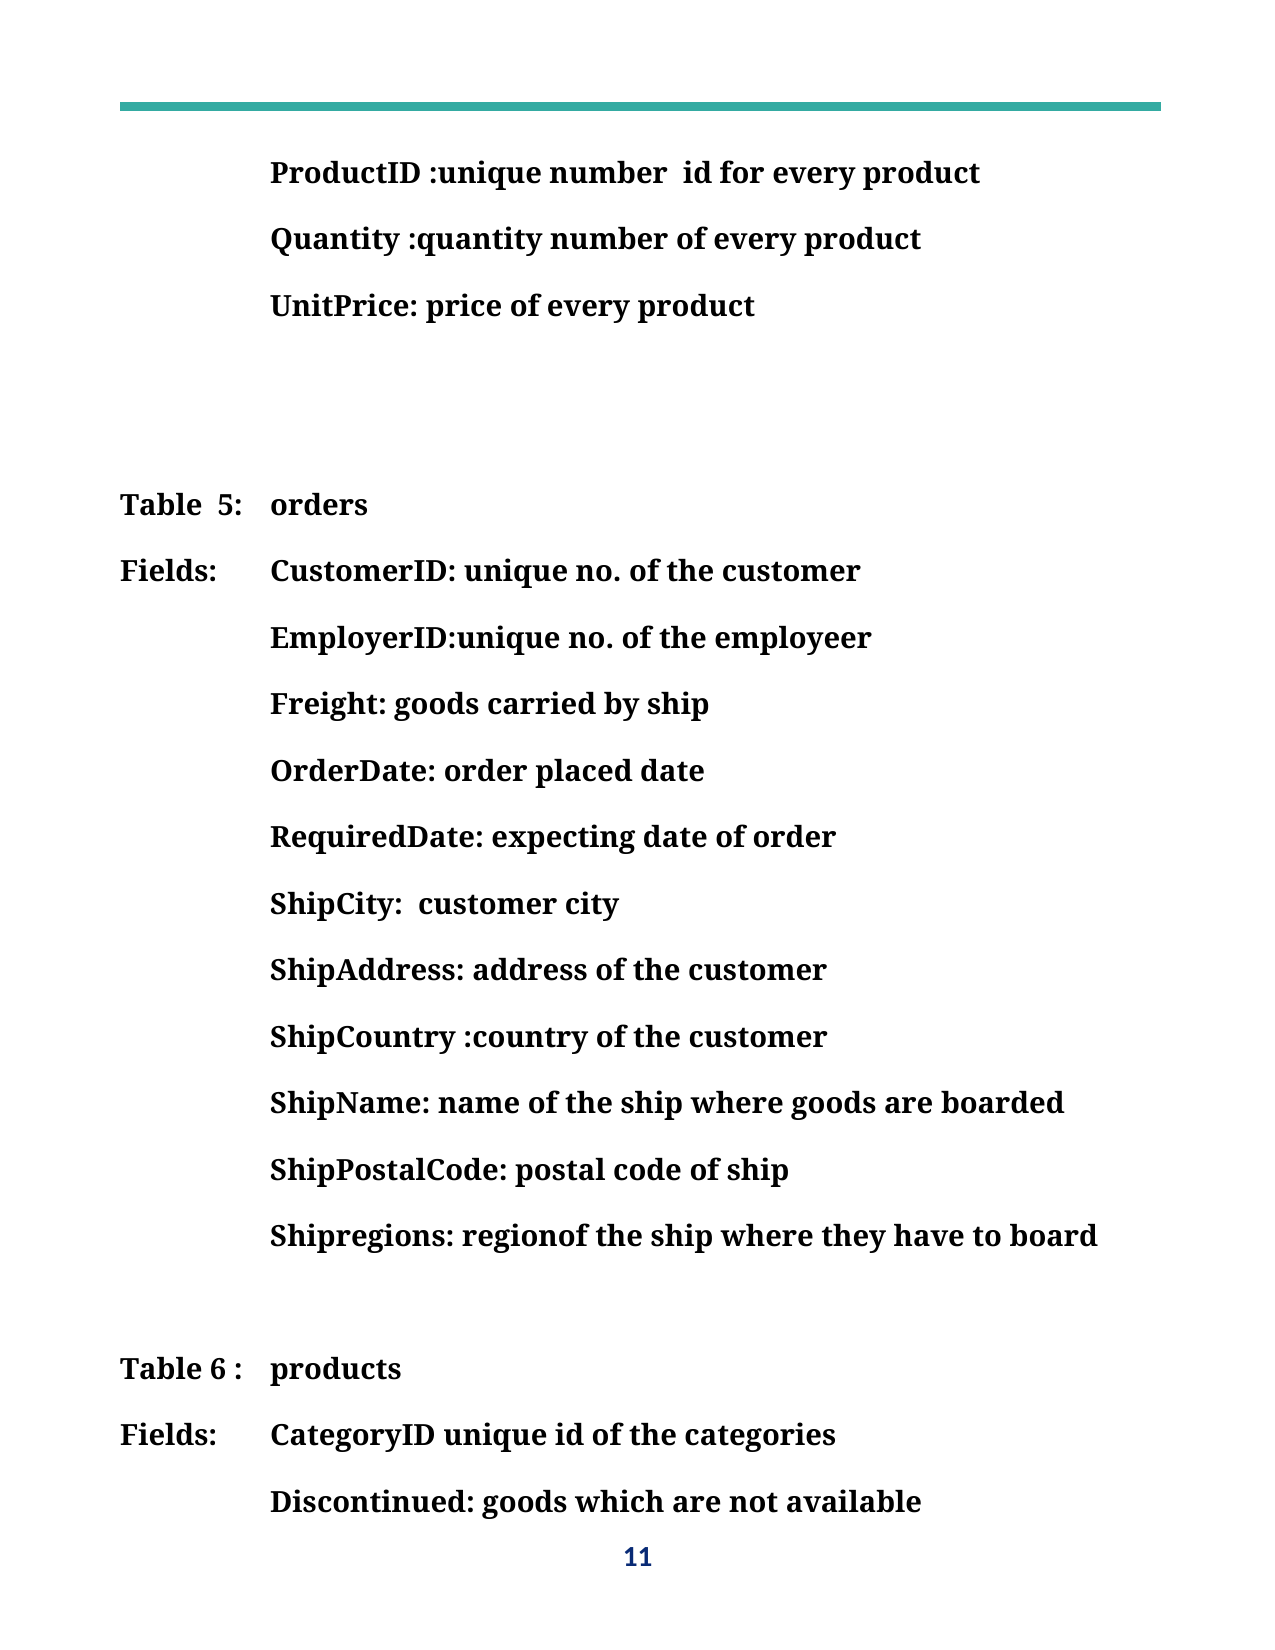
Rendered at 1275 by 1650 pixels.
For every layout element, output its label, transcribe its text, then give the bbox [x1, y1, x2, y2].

text ShipAddress: address of the customer [195, 949, 1155, 989]
text UnitPrice: price of every product [120, 285, 1155, 324]
text ShipCountry :country of the customer [195, 1016, 1155, 1056]
text Freight: goods carried by ship [195, 683, 1155, 723]
text ShipCity: customer city [195, 883, 1155, 923]
text Fields: CategoryID unique id of the categories [120, 1414, 1155, 1454]
text ShipName: name of the ship where goods are boarded [195, 1082, 1155, 1122]
text ProductID :unique number id for every product [120, 152, 1155, 192]
text Table 5: orders [120, 484, 1155, 524]
text ShipPostalCode: postal code of ship [195, 1149, 1155, 1188]
text Shipregions: regionof the ship where they have to board [195, 1215, 1155, 1255]
text OrderDate: order placed date [195, 750, 1155, 790]
text Table 6 : products [120, 1348, 1155, 1388]
text Discontinued: goods which are not available [195, 1481, 1155, 1521]
text Fields: CustomerID: unique no. of the customer [120, 551, 1155, 590]
text Quantity :quantity number of every product [120, 218, 1155, 258]
text RequiredDate: expecting date of order [195, 816, 1155, 856]
text EmployerID:unique no. of the employeer [195, 617, 1155, 657]
